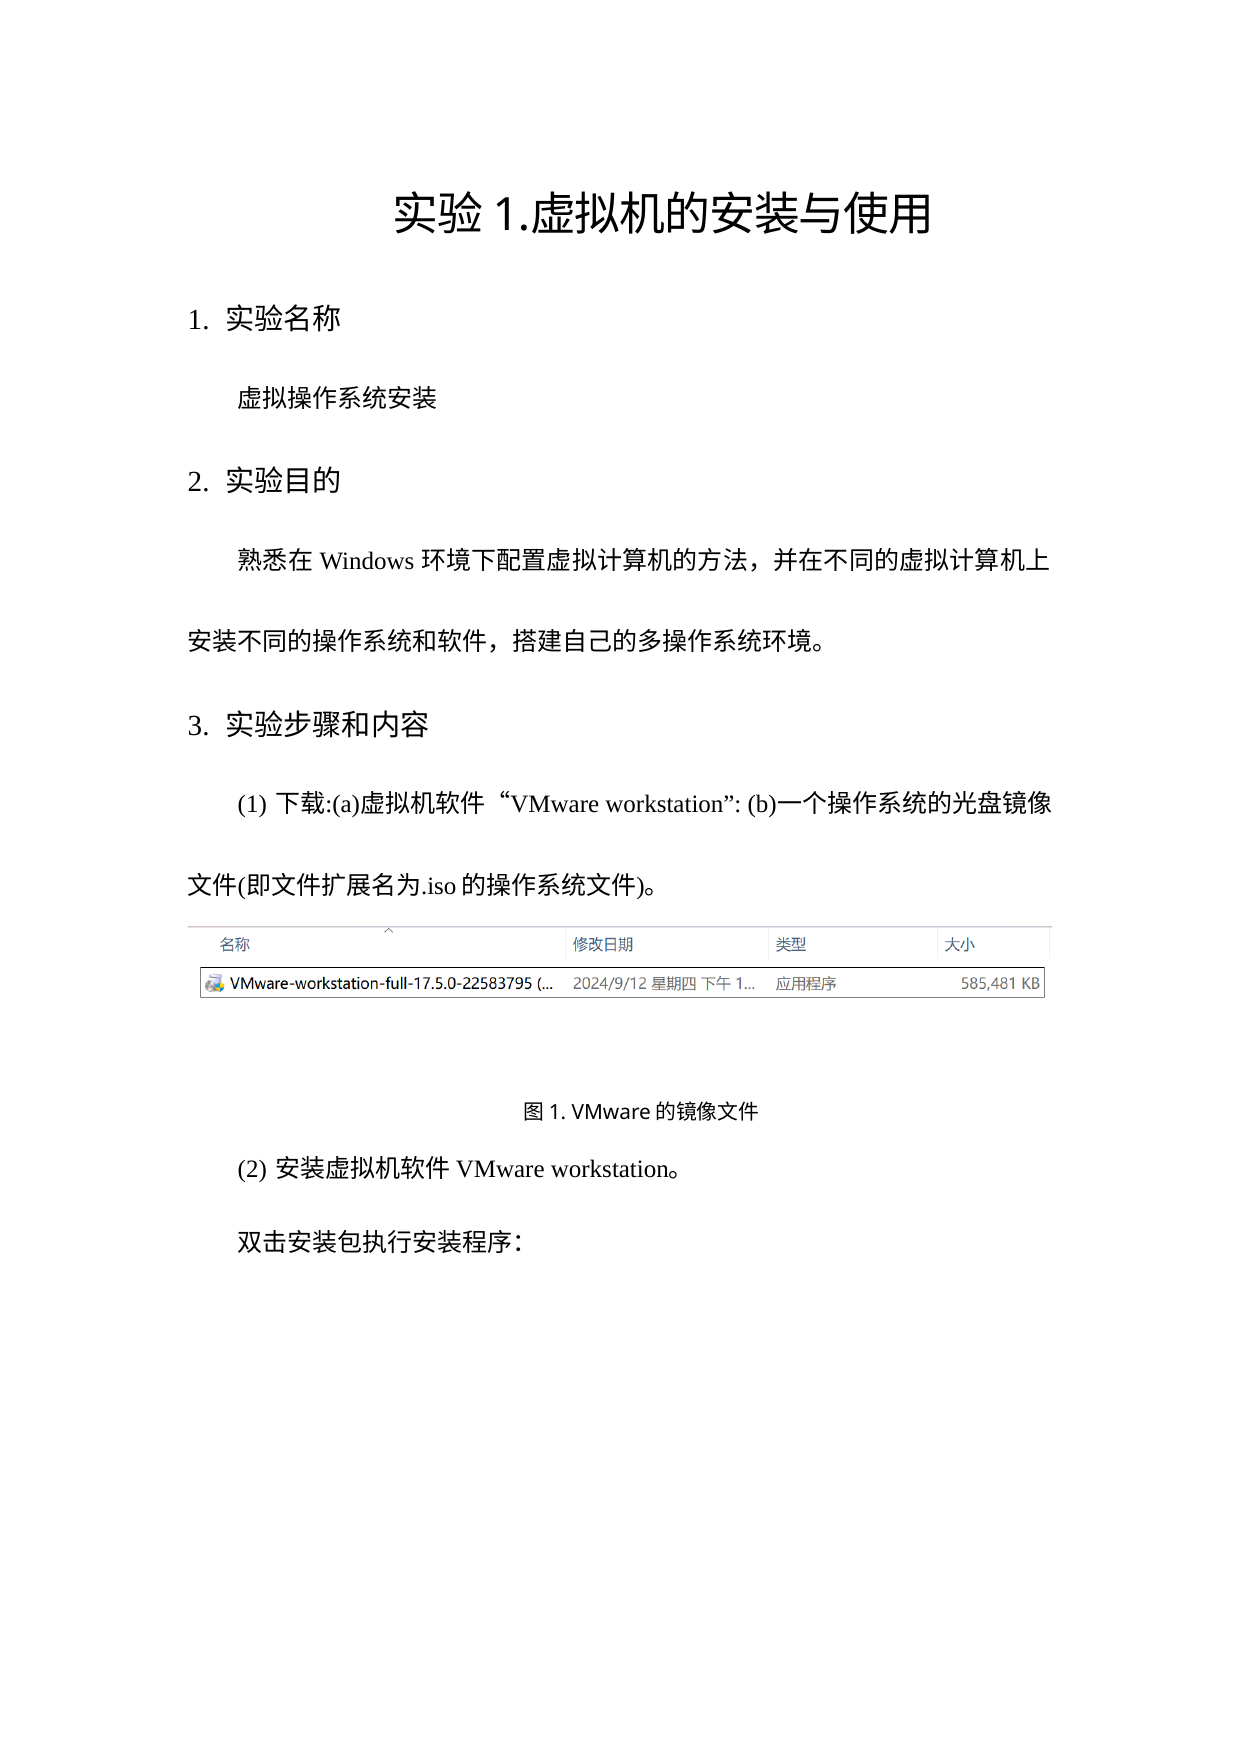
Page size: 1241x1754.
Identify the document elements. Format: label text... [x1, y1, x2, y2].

subtitle 实验名称 [187, 284, 1053, 349]
subtitle 实验目的 [187, 446, 1053, 511]
list 双击安装包执行安装程序： [237, 1208, 1053, 1273]
list 安装虚拟机软件 VMware workstation。 [187, 1134, 1053, 1199]
text 图 1. VMware的镜像文件 [187, 1094, 1053, 1127]
text 熟悉在 Windows 环境下配置虚拟计算机的方法，并在不同的虚拟计算机上安装不同的操作系统和软件，搭建自己的多操作系统环境。 [187, 526, 1053, 672]
text 虚拟操作系统安装 [187, 364, 1053, 429]
picture [187, 924, 1053, 1061]
title 实验 1.虚拟机的安装与使用 [187, 162, 1053, 259]
list 下载:(a)虚拟机软件“VMware workstation”: (b)一个操作系统的光盘镜像文件(即文件扩展名为.iso的操作系统文件)。 [187, 769, 1053, 916]
subtitle 实验步骤和内容 [187, 690, 1053, 755]
